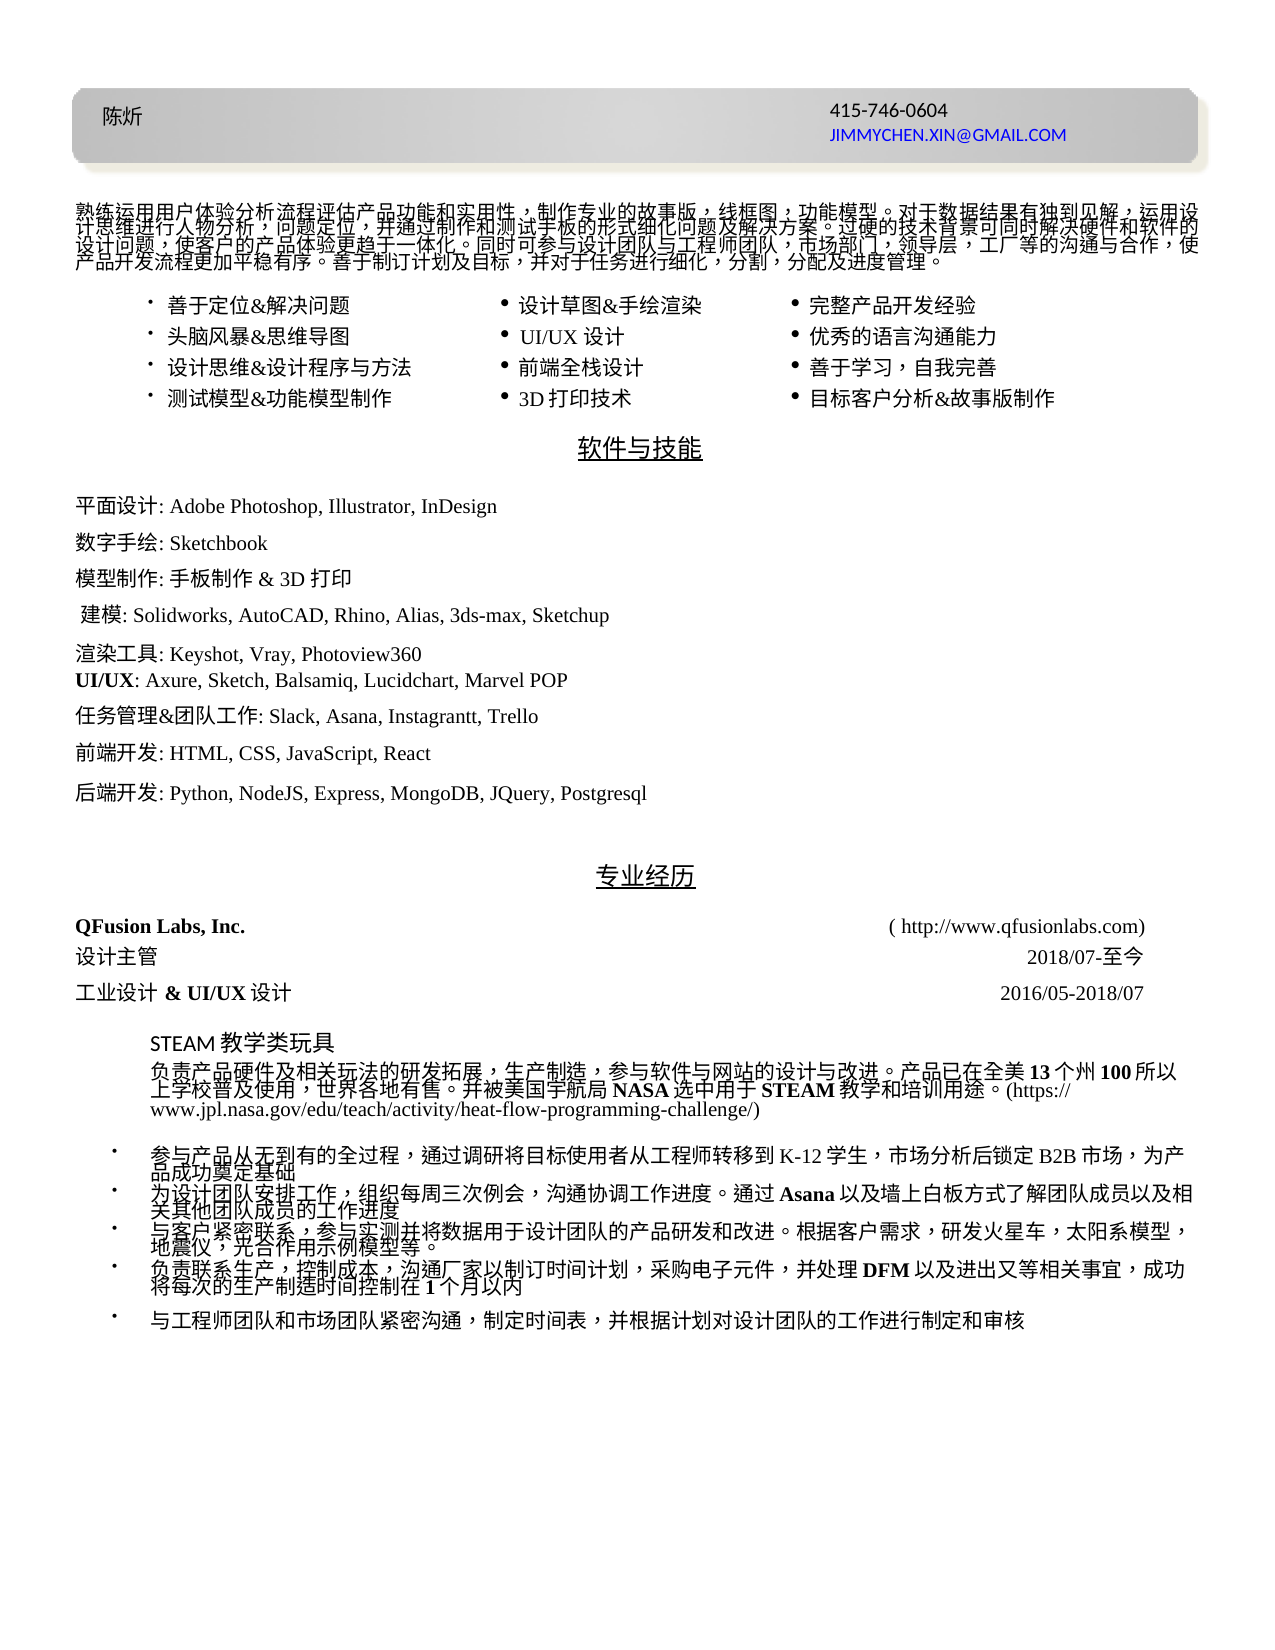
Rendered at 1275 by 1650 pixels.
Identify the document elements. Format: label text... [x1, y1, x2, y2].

list 设计思维&设计程序与⽅法  前端全栈设计  善于学习，⾃我完善 [148, 353, 1212, 382]
subtitle 软件与技能 [575, 431, 704, 465]
text 设计主管 2018/07-至今 [75, 938, 1212, 971]
list 为设计团队安排⼯作，组织每周三次例会，沟通协调⼯作进度。通过Asana以及墙上⽩板⽅式了解团队成员以及相关其他团队成员的⼯作进度 [112, 1186, 1200, 1225]
list 测试模型&功能模型制作  3D打印技术  ⽬标客户分析&故事版制作 [148, 383, 1212, 413]
list 头脑风暴&思维导图  UI/UX 设计  优秀的语⾔沟通能⼒ [148, 322, 1212, 351]
text 数字⼿绘: Sketchbook [75, 521, 1212, 557]
text 前端开发: HTML, CSS, JavaScript, React [75, 732, 1212, 768]
text 建模: Solidworks, AutoCAD, Rhino, Alias, 3ds-max, Sketchup [80, 594, 1212, 630]
picture [72, 86, 1213, 177]
subtitle STEAM教学类玩具 [150, 1017, 1212, 1060]
text 任务管理&团队⼯作: Slack, Asana, Instagrantt, Trello [75, 692, 1212, 732]
text UI/UX: Axure, Sketch, Balsamiq, Lucidchart, Marvel POP [75, 670, 1212, 692]
list 与客户紧密联系，参与实测并将数据⽤于设计团队的产品研发和改进。根据客户需求，研发⽕星车，太阳系模型， 地震仪，光合作⽤⽰例模型等。 [112, 1225, 1200, 1262]
list 负责联系⽣产，控制成本，沟通⼚家以制订时间计划，采购电⼦元件，并处理DFM以及进出⼜等相关事宜，成功将每次的⽣产制造时间控制在1个⽉以内 [112, 1262, 1200, 1301]
list 与⼯程师团队和市场团队紧密沟通，制定时间表，并根据计划对设计团队的⼯作进⾏制定和审核 [112, 1301, 1212, 1335]
text 负责产品硬件及相关玩法的研发拓展，⽣产制造，参与软件与⽹站的设计与改进。产品已在全美13个州100所以上学校普及使⽤，世界各地有售。并被美国宇航局NASA选中⽤于STEAM教学和培训⽤途。(https://www.jpl.nasa.gov/edu/teach/activity/heat-flow-programming-challenge/) [150, 1064, 1181, 1121]
text 渲染⼯具: Keyshot, Vray, Photoview360 [75, 630, 1212, 670]
text 模型制作: ⼿板制作 & 3D 打印 [75, 557, 1212, 594]
text ⼯业设计 & UI/UX设计 2016/05-2018/07 [75, 971, 1212, 1008]
list 参与产品从⽆到有的全过程，通过调研将⽬标使⽤者从⼯程师转移到K-12学⽣，市场分析后锁定B2B市场，为产品成功奠定基础 [112, 1148, 1200, 1186]
subtitle 专业经历 [575, 843, 715, 896]
text 平⾯设计: Adobe Photoshop, Illustrator, InDesign [75, 481, 1212, 521]
text QFusion Labs, Inc. ( http://www.qfusionlabs.com) [75, 918, 1212, 938]
text 后端开发: Python, NodeJS, Express, MongoDB, JQuery, Postgresql [75, 768, 1212, 808]
text 熟练运⽤⽤户体验分析流程评估产品功能和实⽤性，制作专业的故事版，线框图，功能模型。对于数据结果有独到⻅解，运⽤设计思维进⾏⼈物分析，问题定位，并通过制作和测试⼿板的形式细化问题及解决⽅案。过硬的技术背景可同时解决硬件和软件的设计问题，使客户的产品体验更趋于⼀体化。同时可参与设计团队与⼯程师团队，市场部⻔，领导层，⼯⼚等的沟通与合作，使产品开发流程更加平稳有序。善于制订计划及⽬标，并对于任务进⾏细化，分割，分配及进度管理。 [75, 205, 1201, 276]
list 善于定位&解决问题  设计草图&⼿绘渲染  完整产品开发经验 [148, 291, 1212, 320]
